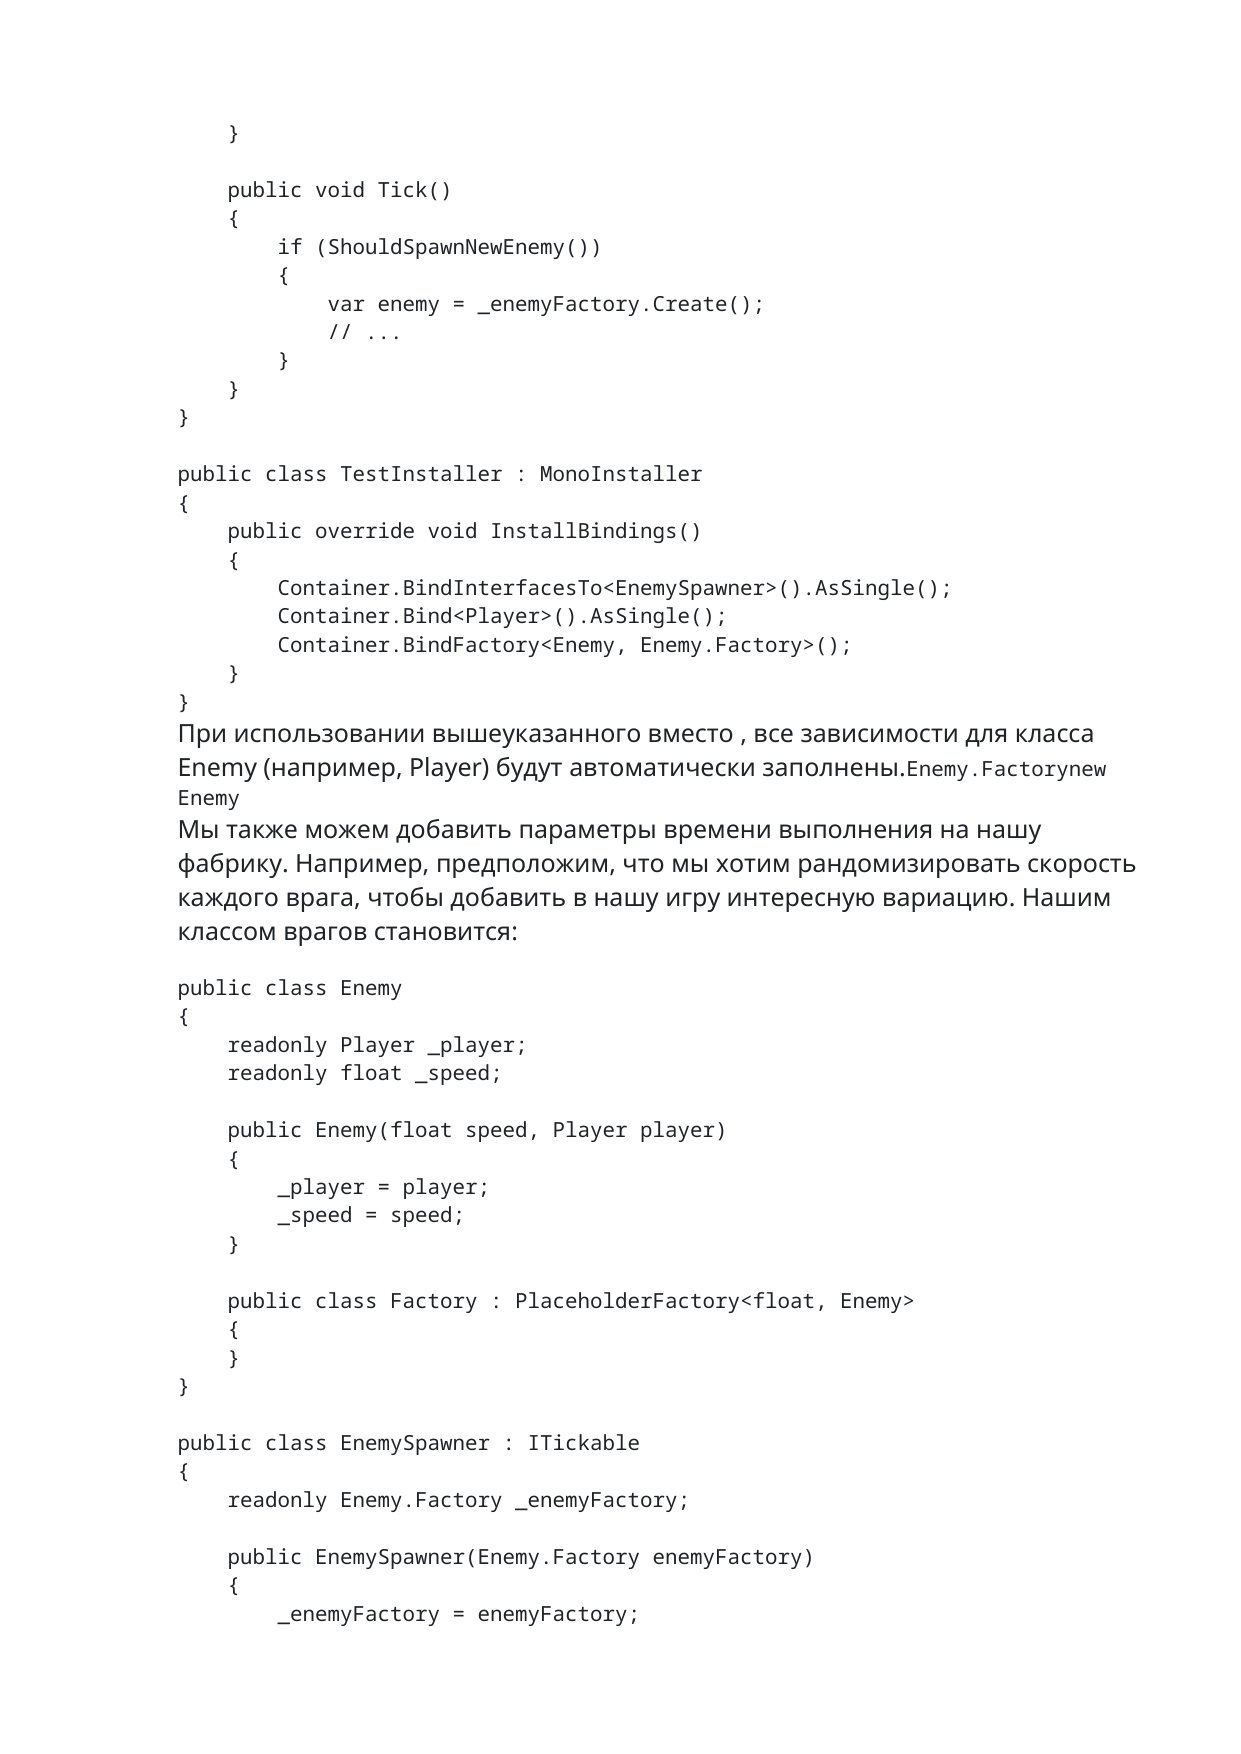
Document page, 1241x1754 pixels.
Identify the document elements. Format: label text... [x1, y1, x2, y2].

text if (ShouldSpawnNewEnemy()) [177, 232, 1152, 260]
text Container.BindFactory<Enemy, Enemy.Factory>(); [177, 630, 1152, 658]
text { [177, 545, 1152, 573]
text _enemyFactory = enemyFactory; [177, 1599, 1152, 1627]
text { [177, 1570, 1152, 1599]
text public void Tick() [177, 175, 1152, 203]
text // ... [177, 317, 1152, 346]
text public class EnemySpawner : ITickable [177, 1428, 1152, 1457]
text { [177, 1457, 1152, 1485]
text { [177, 1002, 1152, 1030]
text } [177, 1371, 1152, 1400]
text } [177, 1343, 1152, 1371]
text public class Enemy [177, 973, 1152, 1002]
text { [177, 1314, 1152, 1343]
text } [177, 374, 1152, 402]
text public EnemySpawner(Enemy.Factory enemyFactory) [177, 1542, 1152, 1570]
text } [177, 402, 1152, 431]
text { [177, 203, 1152, 232]
text public class TestInstaller : MonoInstaller [177, 459, 1152, 488]
text { [177, 488, 1152, 516]
text Container.BindInterfacesTo<EnemySpawner>().AsSingle(); [177, 573, 1152, 602]
text readonly Enemy.Factory _enemyFactory; [177, 1485, 1152, 1513]
text Мы также можем добавить параметры времени выполнения на нашу фабрику. Например, предположим, что мы хотим рандомизировать скорость каждого врага, чтобы добавить в нашу игру интересную вариацию. Нашим классом врагов становится: [177, 812, 1152, 948]
text При использовании вышеуказанного вместо , все зависимости для класса Enemy (например, Player) будут автоматически заполнены.Enemy.Factorynew Enemy [177, 715, 1152, 812]
text _player = player; [177, 1172, 1152, 1201]
text var enemy = _enemyFactory.Create(); [177, 289, 1152, 317]
text Container.Bind<Player>().AsSingle(); [177, 602, 1152, 630]
text } [177, 118, 1152, 147]
text public Enemy(float speed, Player player) [177, 1115, 1152, 1144]
text } [177, 687, 1152, 715]
text public override void InstallBindings() [177, 516, 1152, 545]
text { [177, 260, 1152, 289]
text } [177, 1229, 1152, 1257]
text } [177, 658, 1152, 687]
text { [177, 1144, 1152, 1172]
text _speed = speed; [177, 1201, 1152, 1229]
text public class Factory : PlaceholderFactory<float, Enemy> [177, 1286, 1152, 1314]
text readonly float _speed; [177, 1058, 1152, 1087]
text } [177, 346, 1152, 374]
text readonly Player _player; [177, 1030, 1152, 1058]
